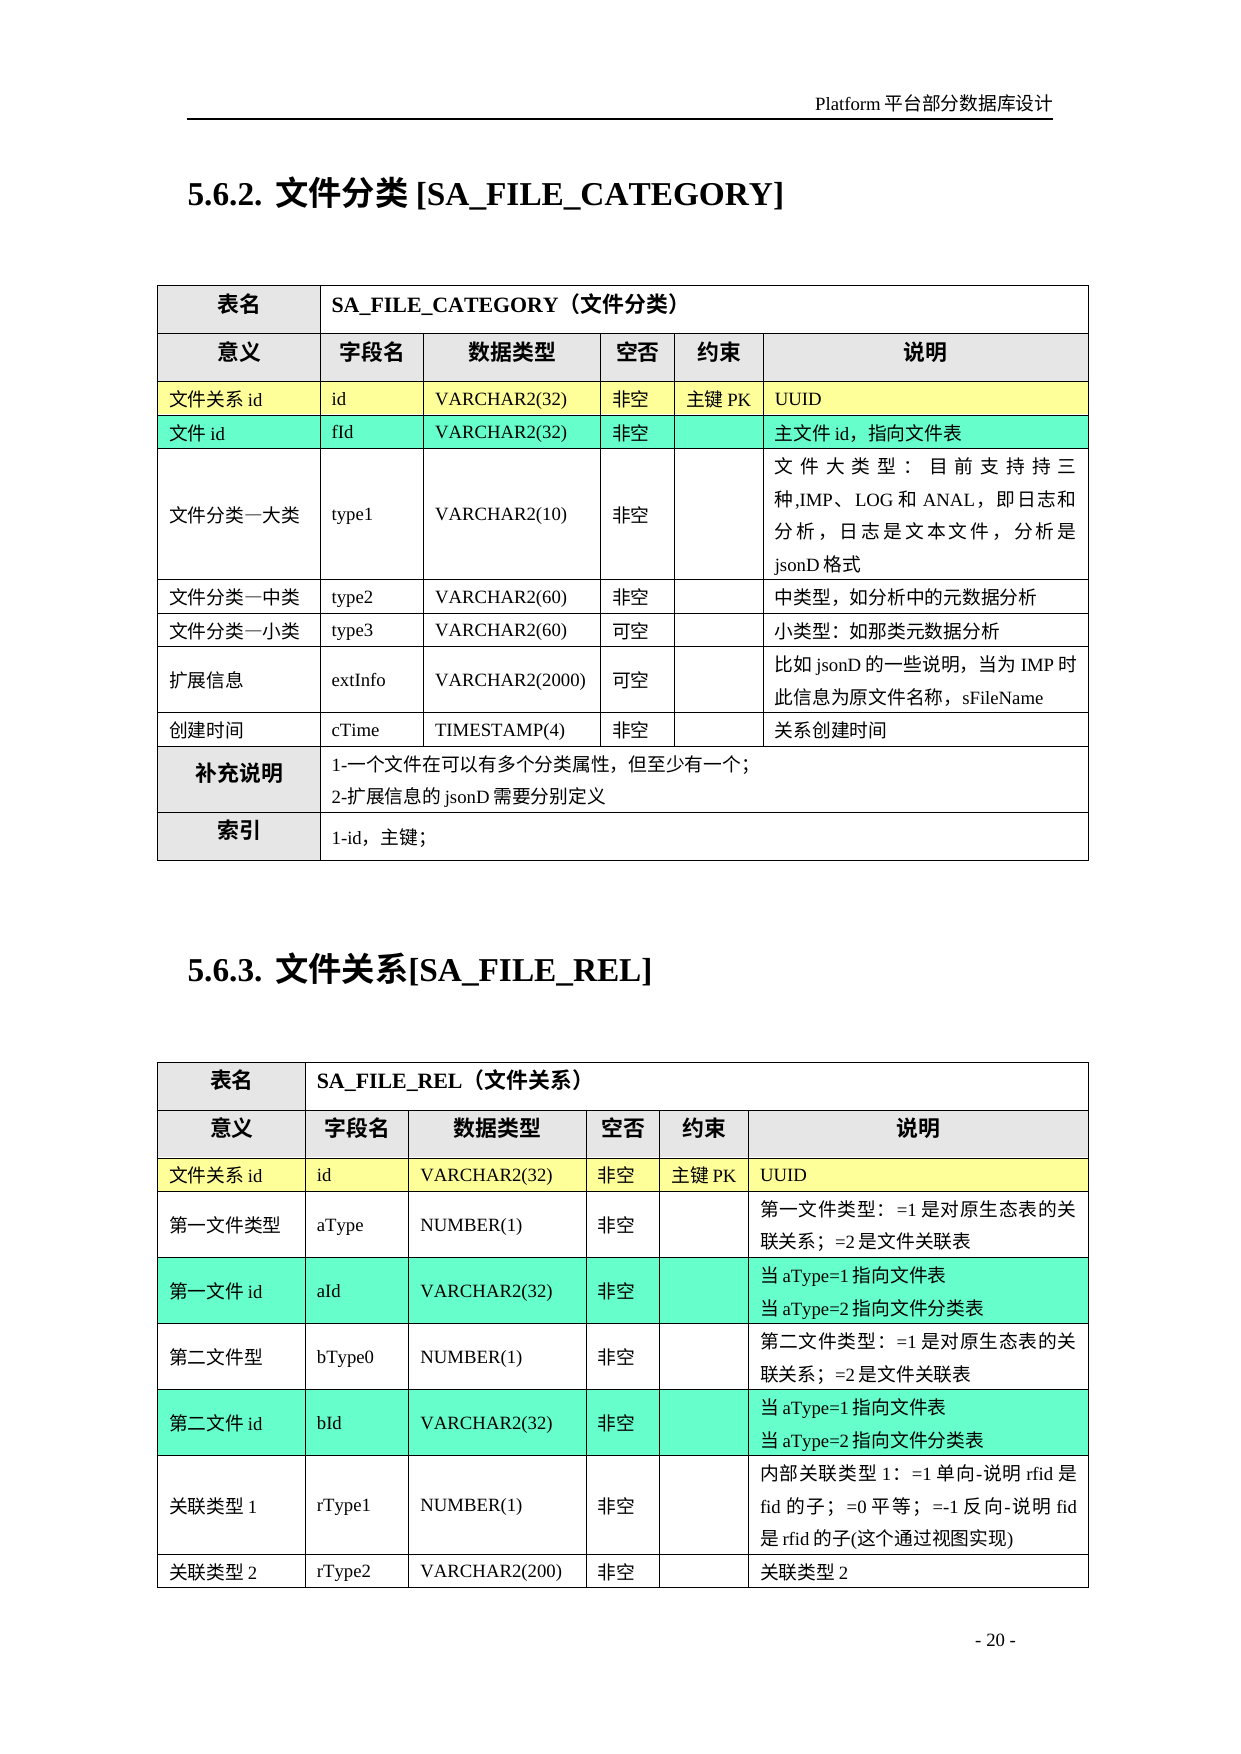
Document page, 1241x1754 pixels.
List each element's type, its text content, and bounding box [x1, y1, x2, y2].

table_cell 可空 [601, 647, 674, 712]
table_cell 文件id [158, 416, 320, 448]
table_cell 数据类型 [424, 334, 600, 381]
table_cell 说明 [749, 1111, 1088, 1157]
table_cell VARCHAR2(32) [424, 382, 600, 414]
table_cell [660, 1390, 748, 1455]
table_cell 关联类型1 [158, 1456, 305, 1554]
table_cell 第一文件类型：=1是对原生态表的关联关系；=2是文件关联表 [749, 1192, 1088, 1257]
table_cell type1 [321, 449, 423, 579]
table_cell 内部关联类型1：=1单向-说明rfid是fid的子；=0平等；=-1反向-说明fid是rfid的子(这个通过视图实现) [749, 1456, 1088, 1554]
table_cell 中类型，如分析中的元数据分析 [764, 580, 1088, 613]
table_cell type3 [321, 614, 423, 646]
table_cell cTime [321, 713, 423, 746]
table_cell aId [306, 1258, 408, 1323]
table_cell VARCHAR2(60) [424, 580, 600, 613]
table_cell 空否 [601, 334, 674, 381]
table_header 表名 [158, 1063, 305, 1110]
table_cell VARCHAR2(32) [424, 416, 600, 448]
table_cell UUID [764, 382, 1088, 414]
table_cell 非空 [601, 580, 674, 613]
table_cell 非空 [587, 1192, 659, 1257]
table_cell 关系创建时间 [764, 713, 1088, 746]
table_cell 第二文件类型：=1是对原生态表的关联关系；=2是文件关联表 [749, 1324, 1088, 1389]
table_cell [675, 647, 763, 712]
table_header 表名 [158, 286, 320, 333]
table_cell 非空 [587, 1456, 659, 1554]
table_cell 字段名 [321, 334, 423, 381]
table_cell 非空 [587, 1390, 659, 1455]
table_cell 文件关系id [158, 1159, 305, 1191]
table_cell VARCHAR2(2000) [424, 647, 600, 712]
table_cell NUMBER(1) [409, 1456, 586, 1554]
table_cell UUID [749, 1159, 1088, 1191]
table_cell VARCHAR2(10) [424, 449, 600, 579]
table_cell 约束 [660, 1111, 748, 1157]
table_cell NUMBER(1) [409, 1192, 586, 1257]
table_cell 1-id，主键； [321, 813, 1088, 860]
table_cell 第二文件型 [158, 1324, 305, 1389]
table_cell 文件大类型：目前支持持三种,IMP、LOG和ANAL，即日志和分析，日志是文本文件，分析是jsonD格式 [764, 449, 1088, 579]
table_cell 比如jsonD的一些说明，当为IMP时此信息为原文件名称，sFileName [764, 647, 1088, 712]
table_cell bType0 [306, 1324, 408, 1389]
table_cell 约束 [675, 334, 763, 381]
table_cell 创建时间 [158, 713, 320, 746]
table_cell 非空 [587, 1258, 659, 1323]
table_cell 索引 [158, 813, 320, 860]
table_header SA_FILE_REL（文件关系） [306, 1063, 1088, 1110]
table_cell 意义 [158, 334, 320, 381]
table_cell VARCHAR2(60) [424, 614, 600, 646]
table_cell 可空 [601, 614, 674, 646]
table_cell 第二文件id [158, 1390, 305, 1455]
table_cell TIMESTAMP(4) [424, 713, 600, 746]
table_cell 小类型：如那类元数据分析 [764, 614, 1088, 646]
table_cell 主键PK [660, 1159, 748, 1191]
table_cell 1-一个文件在可以有多个分类属性，但至少有一个； 2-扩展信息的jsonD需要分别定义 [321, 747, 1088, 812]
table_cell 空否 [587, 1111, 659, 1157]
table_cell 当aType=1指向文件表 当aType=2指向文件分类表 [749, 1390, 1088, 1455]
table_cell 主键PK [675, 382, 763, 414]
table_cell aType [306, 1192, 408, 1257]
table_cell [660, 1258, 748, 1323]
table_cell rType2 [306, 1555, 408, 1587]
table_cell 说明 [764, 334, 1088, 381]
table_cell 非空 [601, 713, 674, 746]
table_cell [660, 1324, 748, 1389]
table_cell rType1 [306, 1456, 408, 1554]
table_cell [675, 416, 763, 448]
table_cell 关联类型2 [749, 1555, 1088, 1587]
table_cell 主文件id，指向文件表 [764, 416, 1088, 448]
table_cell 文件分类—大类 [158, 449, 320, 579]
table_cell 第一文件id [158, 1258, 305, 1323]
table_cell bId [306, 1390, 408, 1455]
table_cell 文件分类—中类 [158, 580, 320, 613]
text 文件分类 [SA_FILE_CATEGORY] [187, 158, 1053, 223]
table_cell 关联类型2 [158, 1555, 305, 1587]
text 文件关系[SA_FILE_REL] [187, 935, 1053, 1000]
table_cell 文件分类—小类 [158, 614, 320, 646]
table_cell [675, 713, 763, 746]
table_cell 字段名 [306, 1111, 408, 1157]
table_cell 数据类型 [409, 1111, 586, 1157]
table_cell fId [321, 416, 423, 448]
table_cell 补充说明 [158, 747, 320, 812]
table_cell VARCHAR2(32) [409, 1159, 586, 1191]
table_cell [675, 580, 763, 613]
table_header SA_FILE_CATEGORY（文件分类） [321, 286, 1088, 333]
table_cell id [321, 382, 423, 414]
table_cell 非空 [601, 416, 674, 448]
table_cell [660, 1456, 748, 1554]
table_cell NUMBER(1) [409, 1324, 586, 1389]
table_cell 非空 [587, 1159, 659, 1191]
table_cell [660, 1192, 748, 1257]
table_cell 扩展信息 [158, 647, 320, 712]
table_cell 非空 [601, 449, 674, 579]
table_cell 非空 [601, 382, 674, 414]
table_cell 非空 [587, 1555, 659, 1587]
table_cell id [306, 1159, 408, 1191]
table_cell extInfo [321, 647, 423, 712]
table_cell 文件关系id [158, 382, 320, 414]
table_cell [675, 614, 763, 646]
table_cell [675, 449, 763, 579]
table_cell VARCHAR2(200) [409, 1555, 586, 1587]
table_cell VARCHAR2(32) [409, 1258, 586, 1323]
table_cell VARCHAR2(32) [409, 1390, 586, 1455]
table_cell type2 [321, 580, 423, 613]
table_cell 非空 [587, 1324, 659, 1389]
table_cell 第一文件类型 [158, 1192, 305, 1257]
table_cell 意义 [158, 1111, 305, 1157]
table_cell [660, 1555, 748, 1587]
table_cell 当aType=1指向文件表 当aType=2指向文件分类表 [749, 1258, 1088, 1323]
